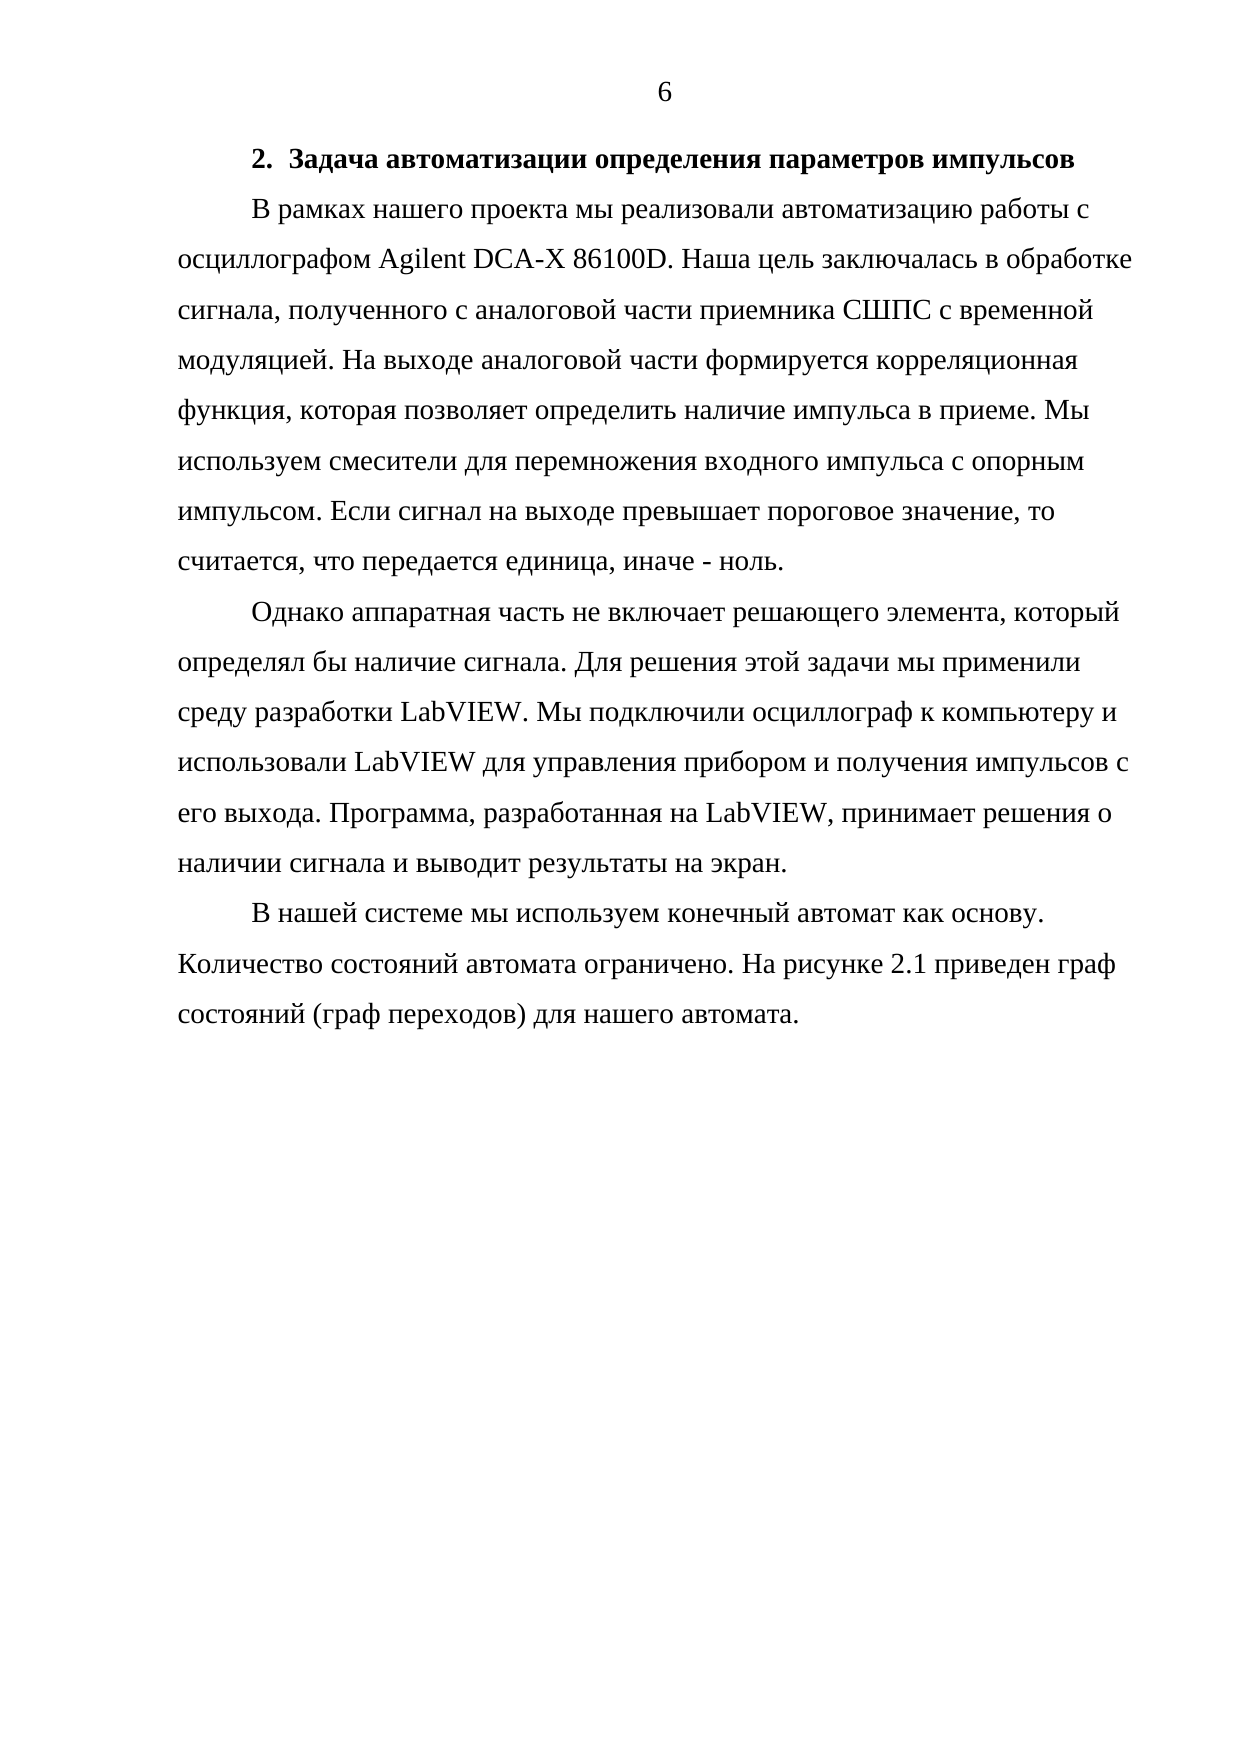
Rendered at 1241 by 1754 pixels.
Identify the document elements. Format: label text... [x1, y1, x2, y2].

text Однако аппаратная часть не включает решающего элемента, который определял бы наличие сигнала. Для решения этой задачи мы применили среду разработки LabVIEW. Мы подключили осциллограф к компьютеру и использовали LabVIEW для управления прибором и получения импульсов с его выхода. Программа, разработанная на LabVIEW, принимает решения о наличии сигнала и выводит результаты на экран. [177, 594, 1152, 879]
text В рамках нашего проекта мы реализовали автоматизацию работы с осциллографом Agilent DCA-X 86100D. Наша цель заключалась в обработке сигнала, полученного с аналоговой части приемника СШПС с временной модуляцией. На выходе аналоговой части формируется корреляционная функция, которая позволяет определить наличие импульса в приеме. Мы используем смесители для перемножения входного импульса с опорным импульсом. Если сигнал на выходе превышает пороговое значение, то считается, что передается единица, иначе - ноль. [177, 191, 1152, 577]
list Задача автоматизации определения параметров импульсов [251, 141, 1152, 174]
text В нашей системе мы используем конечный автомат как основу. Количество состояний автомата ограничено. На рисунке 2.1 приведен граф состояний (граф переходов) для нашего автомата. [177, 896, 1152, 1030]
